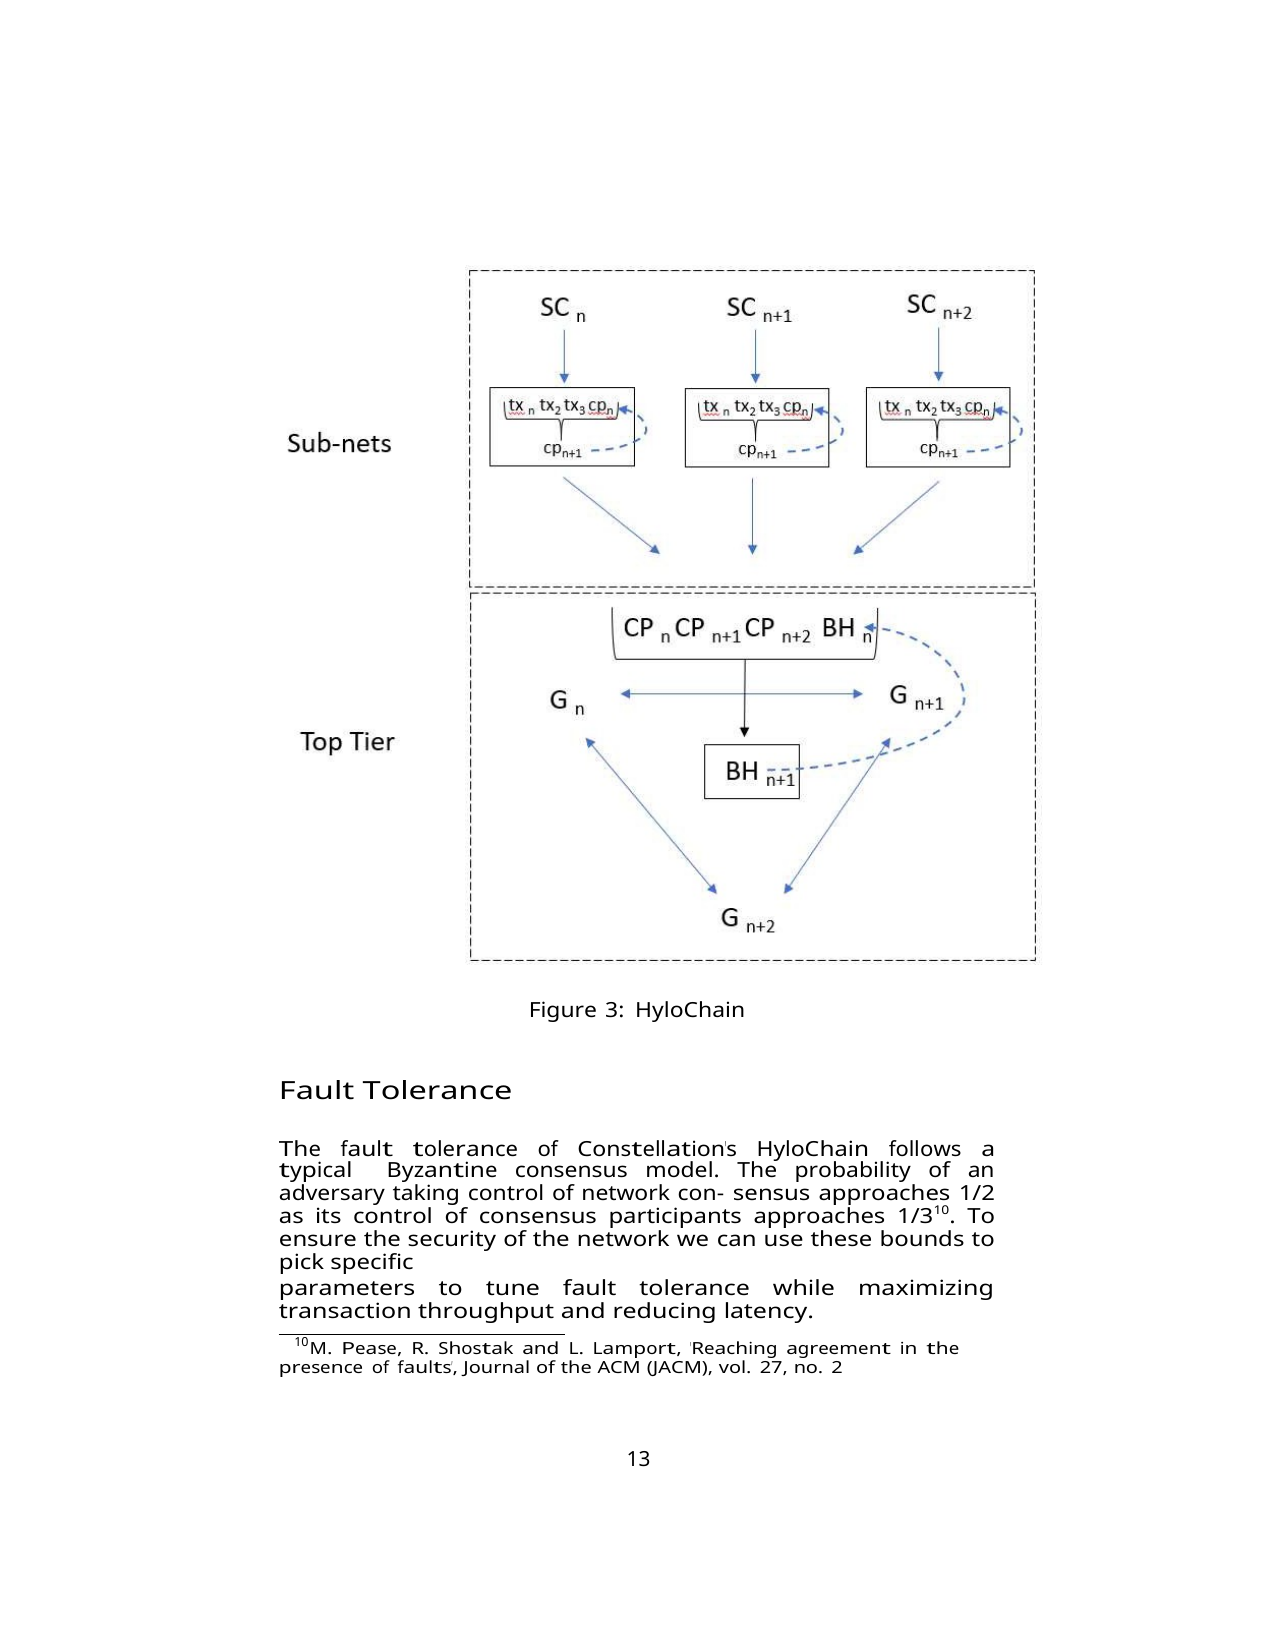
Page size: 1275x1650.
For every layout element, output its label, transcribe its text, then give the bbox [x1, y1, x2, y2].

text Figure 3: HyloChain [363, 995, 911, 1024]
text parameters to tune fault tolerance while maximizing transaction throughput and reducing latency. [279, 1276, 995, 1324]
subtitle Fault Tolerance [279, 1073, 1104, 1107]
picture [286, 265, 1043, 965]
text The fault tolerance of Constellation’s HyloChain follows a typical Byzantine consensus model. The probability of an adversary taking control of network con- sensus approaches 1/2 as its control of consensus participants approaches 1/310. To ensure the security of the network we can use these bounds to pick specific [279, 1138, 995, 1275]
text 10M. Pease, R. Shostak and L. Lamport, ’Reaching agreement in the presence of faults’, Journal of the ACM (JACM), vol. 27, no. 2 [279, 1337, 996, 1379]
